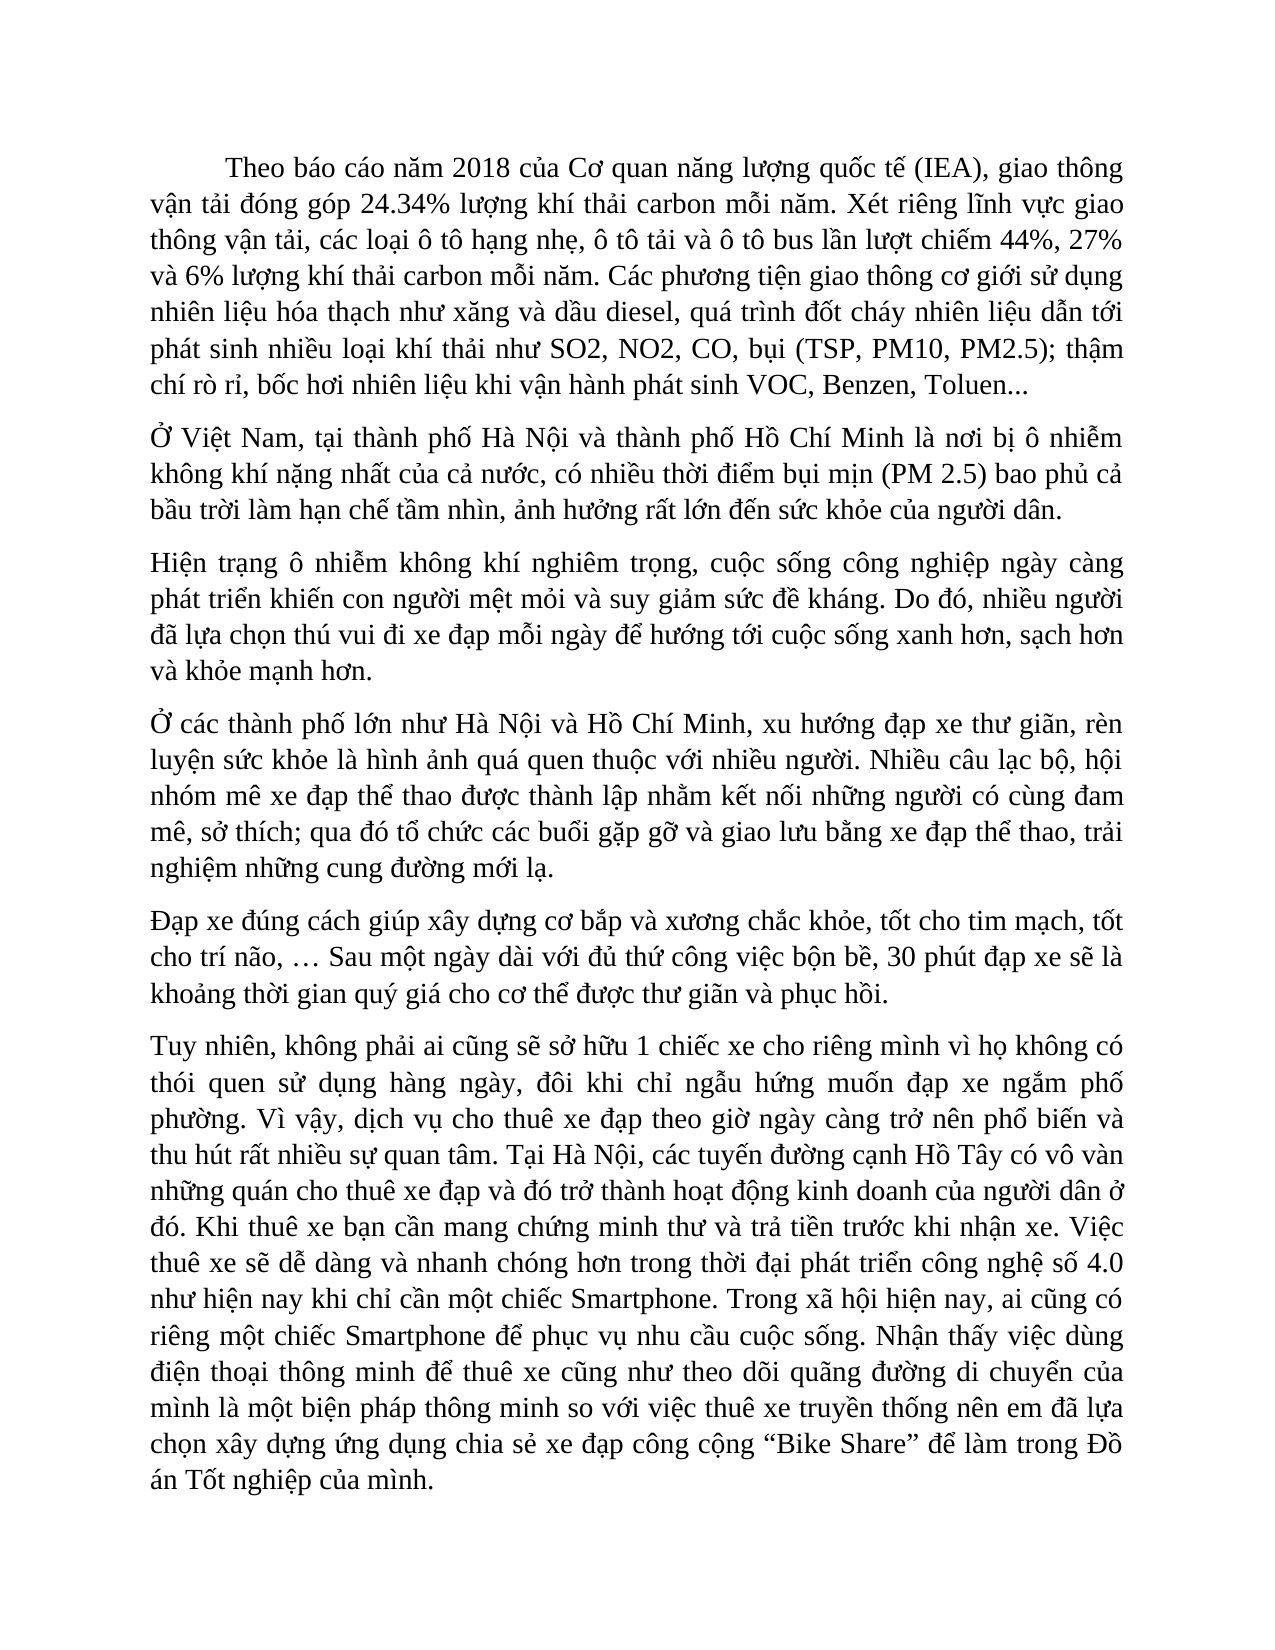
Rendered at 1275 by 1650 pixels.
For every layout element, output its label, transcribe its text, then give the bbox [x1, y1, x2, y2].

text Ở các thành phố lớn như Hà Nội và Hồ Chí Minh, xu hướng đạp xe thư giãn, rèn luyện sức khỏe là hình ảnh quá quen thuộc với nhiều người. Nhiều câu lạc bộ, hội nhóm mê xe đạp thể thao được thành lập nhằm kết nối những người có cùng đam mê, sở thích; qua đó tổ chức các buổi gặp gỡ và giao lưu bằng xe đạp thể thao, trải nghiệm những cung đường mới lạ. [150, 706, 1125, 884]
text Hiện trạng ô nhiễm không khí nghiêm trọng, cuộc sống công nghiệp ngày càng phát triển khiến con người mệt mỏi và suy giảm sức đề kháng. Do đó, nhiều người đã lựa chọn thú vui đi xe đạp mỗi ngày để hướng tới cuộc sống xanh hơn, sạch hơn và khỏe mạnh hơn. [150, 545, 1125, 687]
text Ở Việt Nam, tại thành phố Hà Nội và thành phố Hồ Chí Minh là nơi bị ô nhiễm không khí nặng nhất của cả nước, có nhiều thời điểm bụi mịn (PM 2.5) bao phủ cả bầu trời làm hạn chế tầm nhìn, ảnh hưởng rất lớn đến sức khỏe của người dân. [150, 420, 1125, 526]
text Theo báo cáo năm 2018 của Cơ quan năng lượng quốc tế (IEA), giao thông vận tải đóng góp 24.34% lượng khí thải carbon mỗi năm. Xét riêng lĩnh vực giao thông vận tải, các loại ô tô hạng nhẹ, ô tô tải và ô tô bus lần lượt chiếm 44%, 27% và 6% lượng khí thải carbon mỗi năm. Các phương tiện giao thông cơ giới sử dụng nhiên liệu hóa thạch như xăng và dầu diesel, quá trình đốt cháy nhiên liệu dẫn tới phát sinh nhiều loại khí thải như SO2, NO2, CO, bụi (TSP, PM10, PM2.5); thậm chí rò rỉ, bốc hơi nhiên liệu khi vận hành phát sinh VOC, Benzen, Toluen... [150, 150, 1125, 400]
text Tuy nhiên, không phải ai cũng sẽ sở hữu 1 chiếc xe cho riêng mình vì họ không có thói quen sử dụng hàng ngày, đôi khi chỉ ngẫu hứng muốn đạp xe ngắm phố phường. Vì vậy, dịch vụ cho thuê xe đạp theo giờ ngày càng trở nên phổ biến và thu hút rất nhiều sự quan tâm. Tại Hà Nội, các tuyến đường cạnh Hồ Tây có vô vàn những quán cho thuê xe đạp và đó trở thành hoạt động kinh doanh của người dân ở đó. Khi thuê xe bạn cần mang chứng minh thư và trả tiền trước khi nhận xe. Việc thuê xe sẽ dễ dàng và nhanh chóng hơn trong thời đại phát triển công nghệ số 4.0 như hiện nay khi chỉ cần một chiếc Smartphone. Trong xã hội hiện nay, ai cũng có riêng một chiếc Smartphone để phục vụ nhu cầu cuộc sống. Nhận thấy việc dùng điện thoại thông minh để thuê xe cũng như theo dõi quãng đường di chuyển của mình là một biện pháp thông minh so với việc thuê xe truyền thống nên em đã lựa chọn xây dựng ứng dụng chia sẻ xe đạp công cộng “Bike Share” để làm trong Đồ án Tốt nghiệp của mình. [150, 1028, 1125, 1496]
text Đạp xe đúng cách giúp xây dựng cơ bắp và xương chắc khỏe, tốt cho tim mạch, tốt cho trí não, … Sau một ngày dài với đủ thứ công việc bộn bề, 30 phút đạp xe sẽ là khoảng thời gian quý giá cho cơ thể được thư giãn và phục hồi. [150, 903, 1125, 1009]
